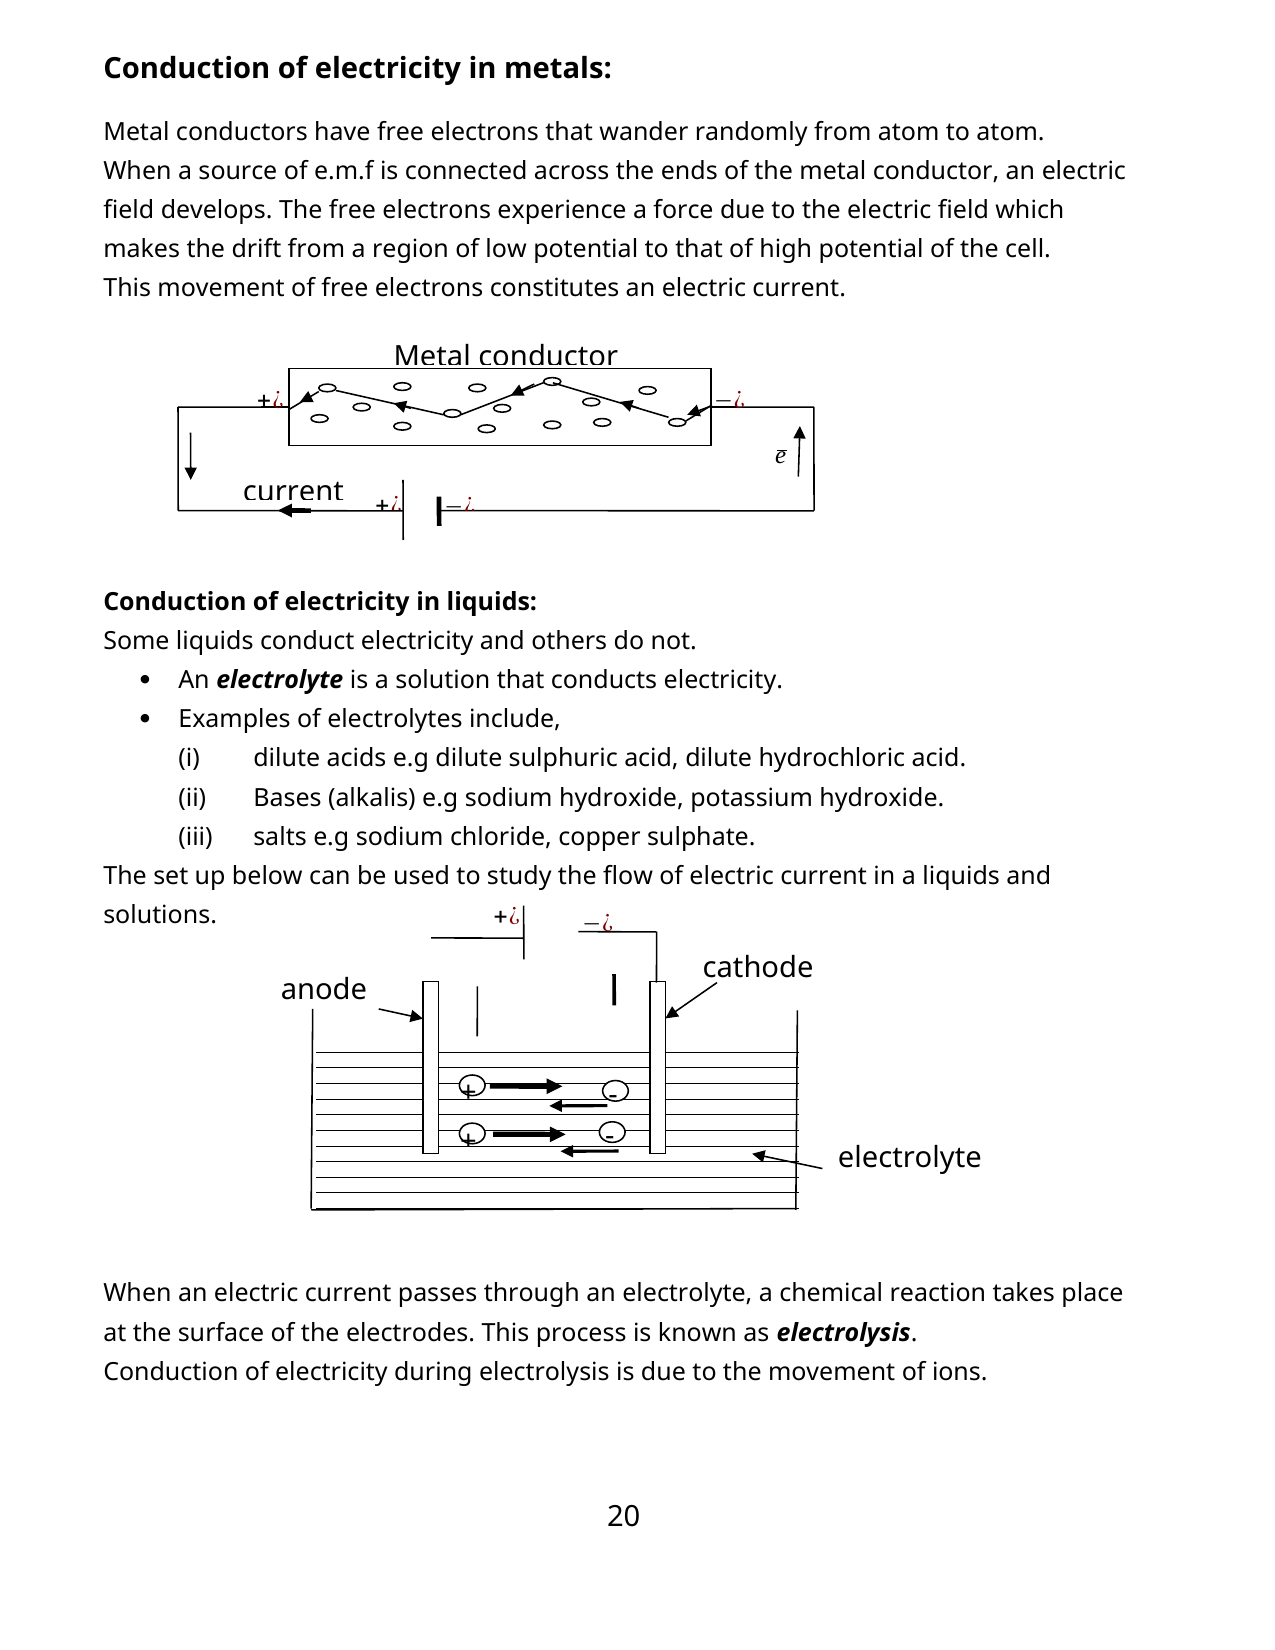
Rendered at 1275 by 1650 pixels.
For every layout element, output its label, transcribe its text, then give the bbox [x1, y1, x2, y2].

list Examples of electrolytes include, [141, 701, 1144, 735]
list salts e.g sodium chloride, copper sulphate. [178, 818, 1144, 852]
text The set up below can be used to study the flow of electric current in a liquids and solutions. [103, 857, 1144, 931]
text This movement of free electrons constitutes an electric current. [103, 270, 1144, 304]
text Conduction of electricity during electrolysis is due to the movement of ions. [103, 1353, 1144, 1387]
text When a source of e.m.f is connected across the ends of the metal conductor, an electric field develops. The free electrons experience a force due to the electric field which makes the drift from a region of low potential to that of high potential of the cell. [103, 152, 1144, 265]
text Some liquids conduct electricity and others do not. [103, 622, 1144, 657]
text When an electric current passes through an electrolyte, a chemical reaction takes place at the surface of the electrodes. This process is known as electrolysis. [103, 1275, 1144, 1348]
text Conduction of electricity in liquids: [103, 583, 1144, 617]
text Conduction of electricity in metals: [103, 47, 1144, 87]
list dilute acids e.g dilute sulphuric acid, dilute hydrochloric acid. [178, 740, 1144, 774]
text Metal conductors have free electrons that wander randomly from atom to atom. [103, 113, 1144, 147]
list An electrolyte is a solution that conducts electricity. [141, 662, 1144, 696]
list Bases (alkalis) e.g sodium hydroxide, potassium hydroxide. [178, 779, 1144, 813]
